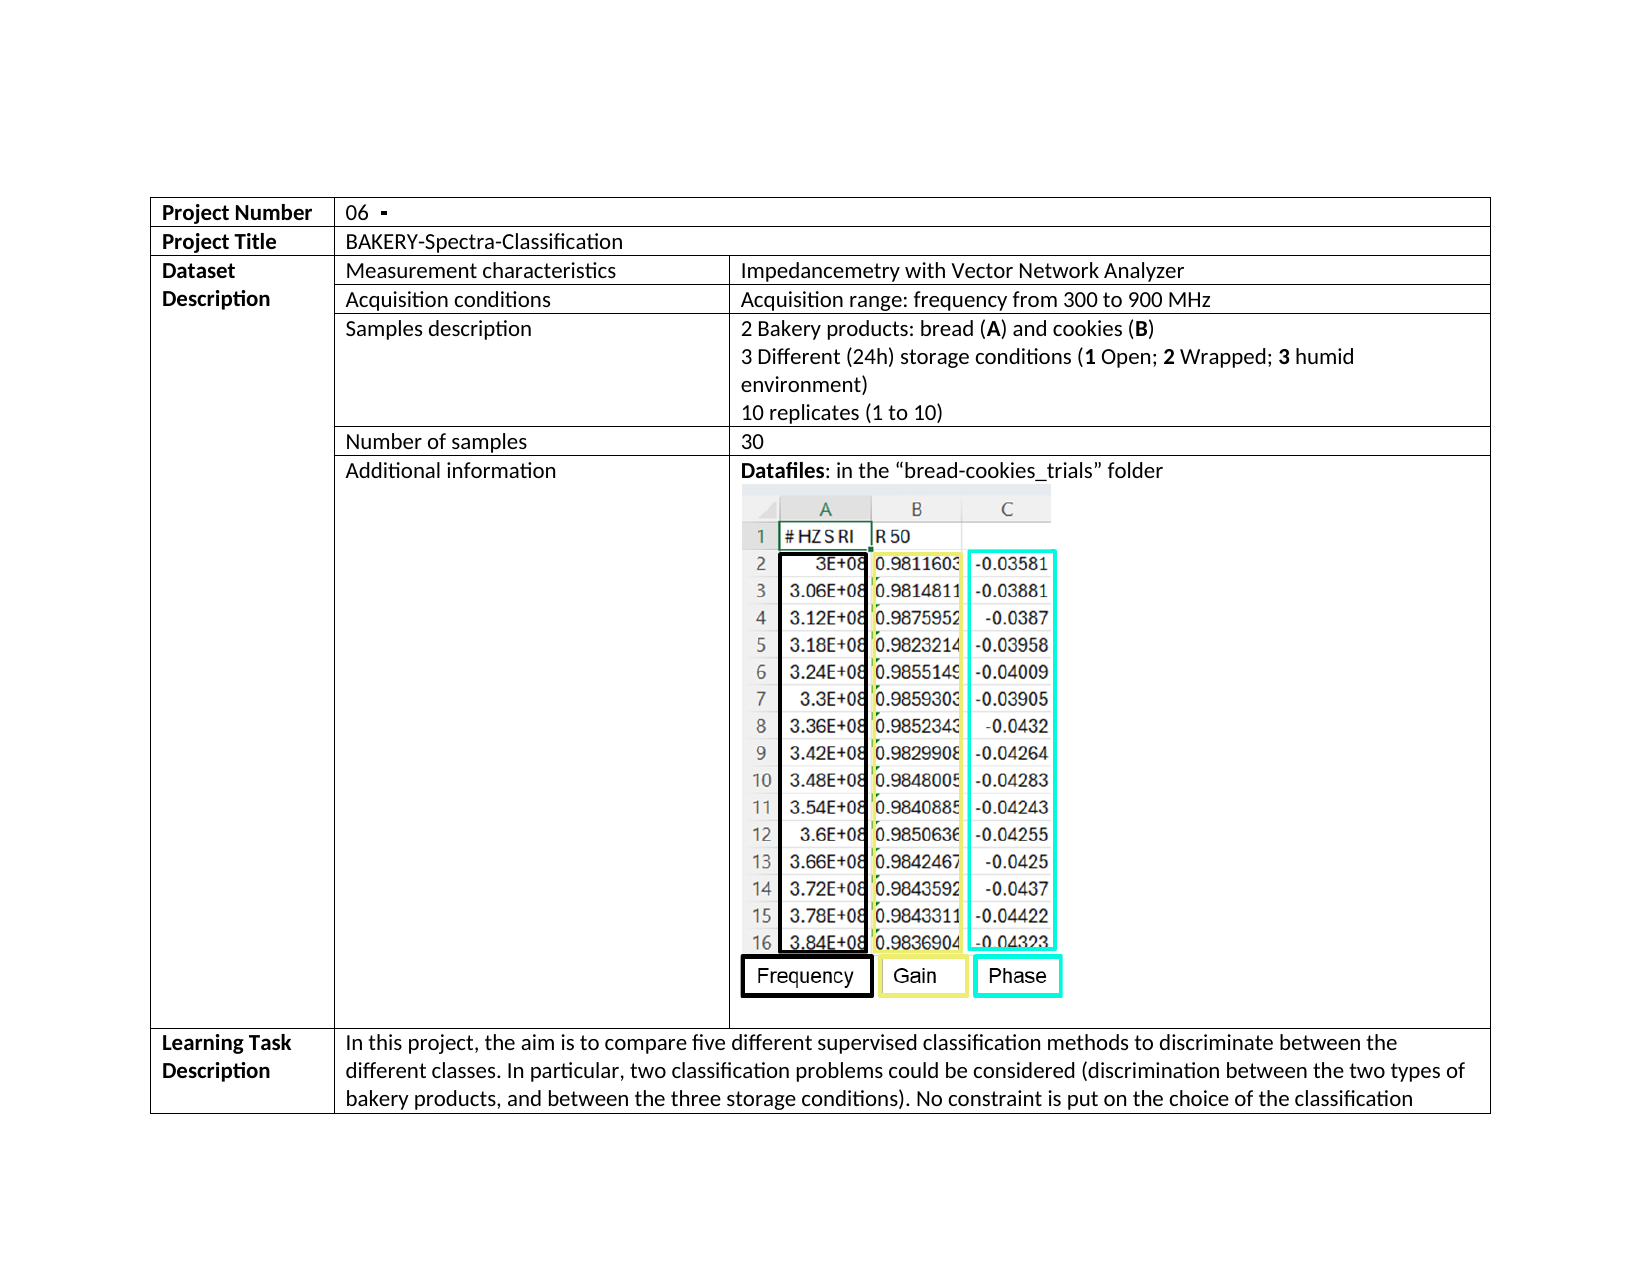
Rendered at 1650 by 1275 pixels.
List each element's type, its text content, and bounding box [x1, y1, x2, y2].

table_cell Additional information [335, 456, 729, 1027]
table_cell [335, 1029, 1490, 1112]
table_cell Number of samples [335, 427, 729, 455]
table_cell Measurement characteristics [335, 256, 729, 284]
table_cell Project Title [151, 227, 334, 255]
table_cell Datafiles: in the “bread-cookies_trials” folder [730, 456, 1490, 1027]
table_cell BAKERY-Spectra-Classification [335, 227, 1490, 255]
table_header 06 [335, 198, 1490, 226]
table_cell Acquisition conditions [335, 285, 729, 313]
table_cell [151, 1029, 334, 1112]
table_cell 30 [730, 427, 1490, 455]
table_header Project Number [151, 198, 334, 226]
picture [740, 484, 1063, 1000]
table_cell Dataset Description [151, 256, 334, 1027]
table_cell Acquisition range: frequency from 300 to 900 MHz [730, 285, 1490, 313]
table_cell Impedancemetry with Vector Network Analyzer [730, 256, 1490, 284]
table_cell Samples description [335, 314, 729, 426]
table_cell 2 Bakery products: bread (A) and cookies (B) 3 Different (24h) storage conditions (1 Open; 2 Wrapped; 3 humid environment) 10 replicates (1 to 10) [730, 314, 1490, 426]
